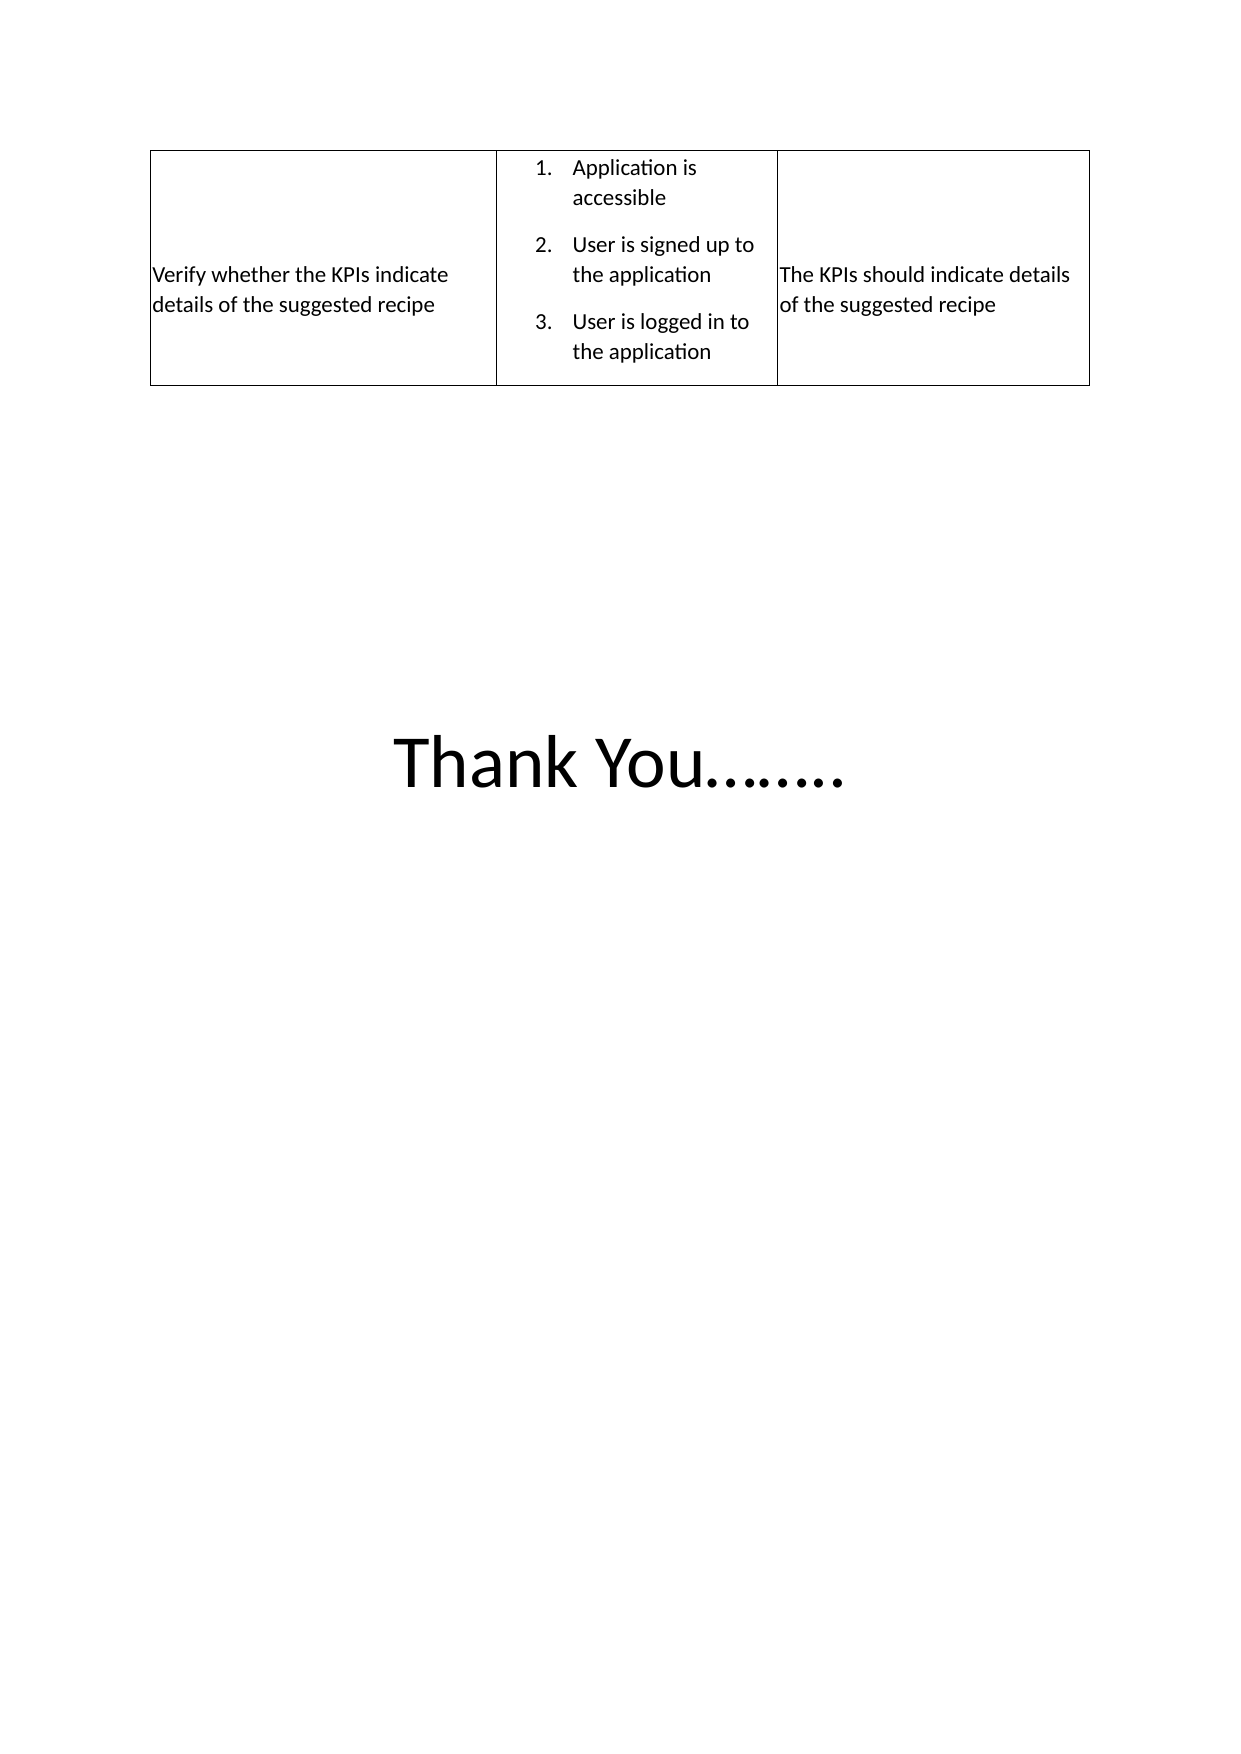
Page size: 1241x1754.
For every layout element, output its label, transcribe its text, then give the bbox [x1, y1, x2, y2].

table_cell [497, 151, 777, 385]
text Thank You…….. [150, 714, 1090, 806]
table_cell The KPIs should indicate details of the suggested recipe [778, 151, 1089, 385]
table_cell Verify whether the KPIs indicate details of the suggested recipe [151, 151, 496, 385]
